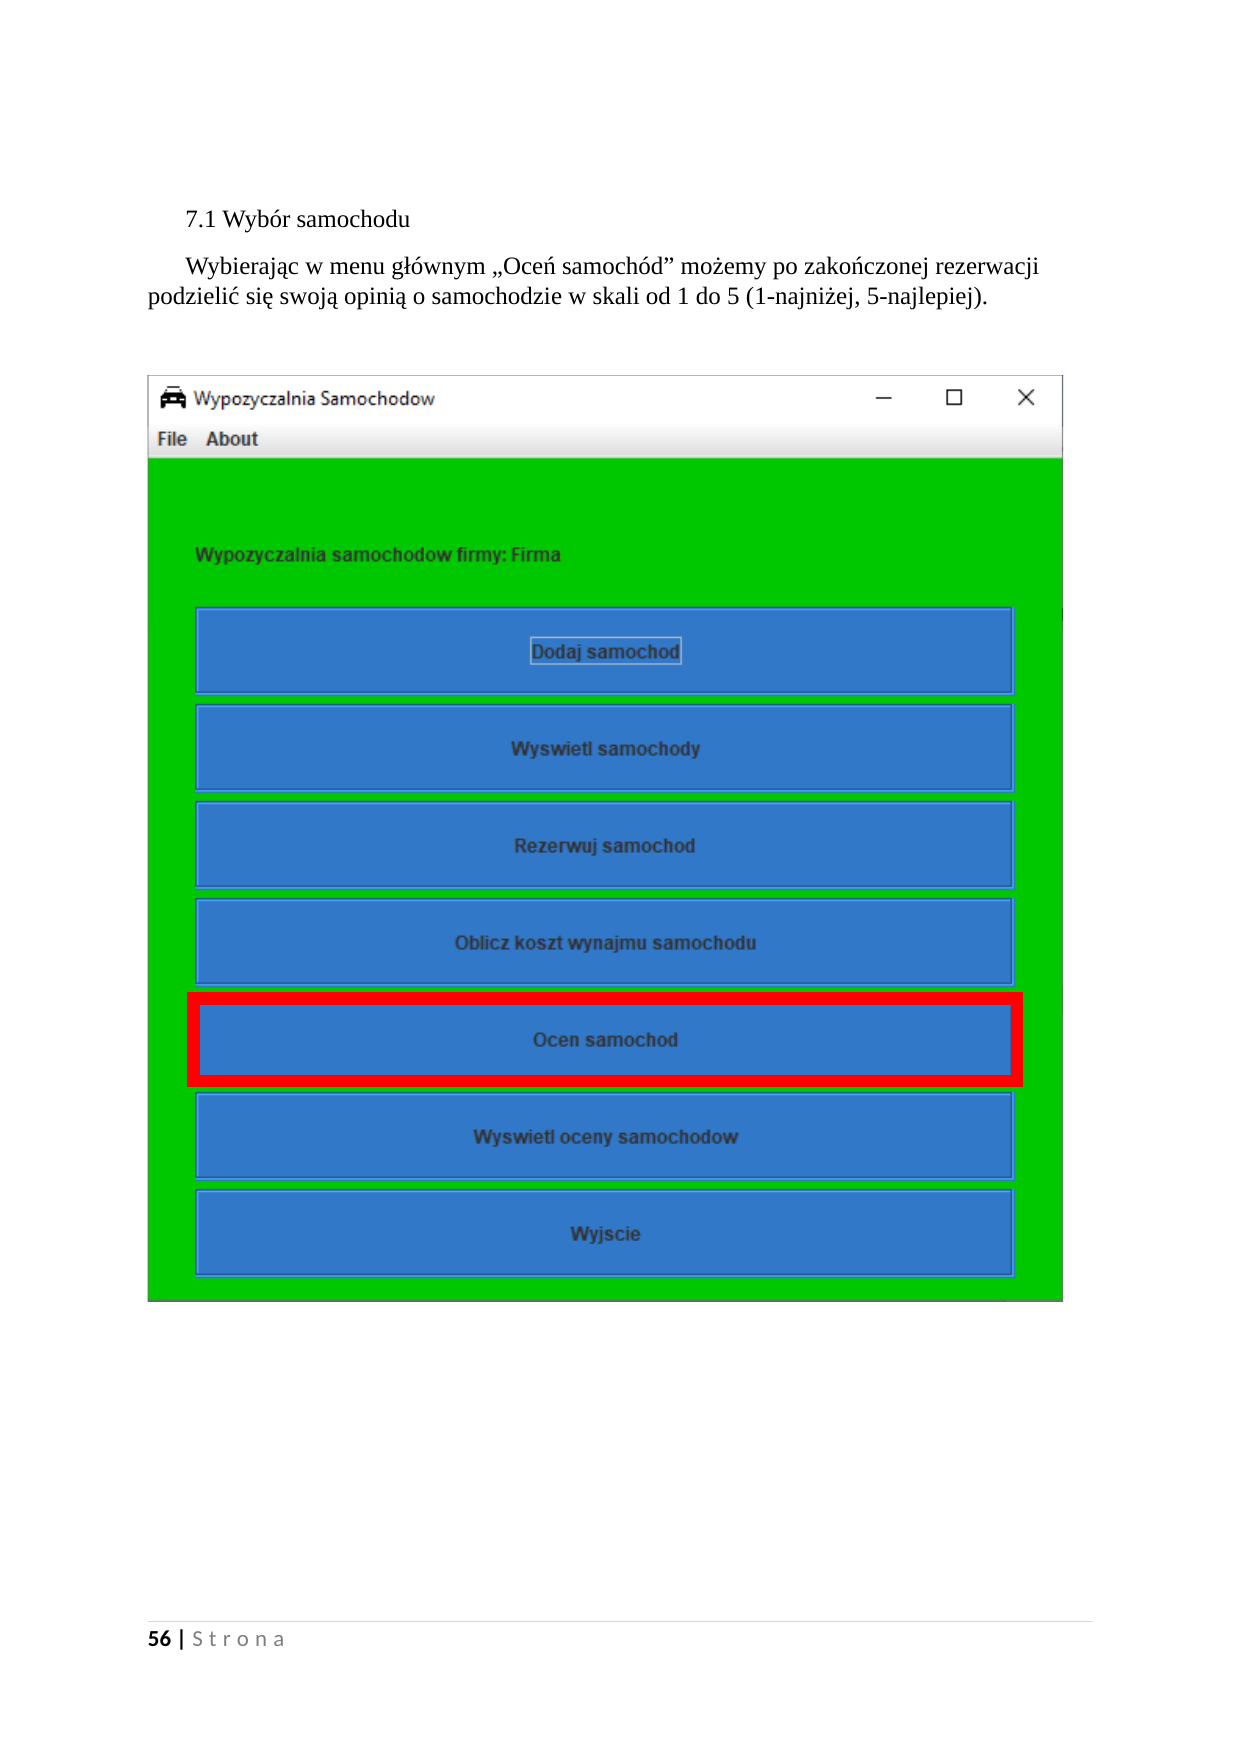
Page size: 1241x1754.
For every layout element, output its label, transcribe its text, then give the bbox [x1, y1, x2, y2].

picture [147, 375, 1064, 1302]
text Wybierając w menu głównym „Oceń samochód” możemy po zakończonej rezerwacji podzielić się swoją opinią o samochodzie w skali od 1 do 5 (1-najniżej, 5-najlepiej). [148, 251, 1093, 310]
text 7.1 Wybór samochodu [148, 204, 1093, 233]
